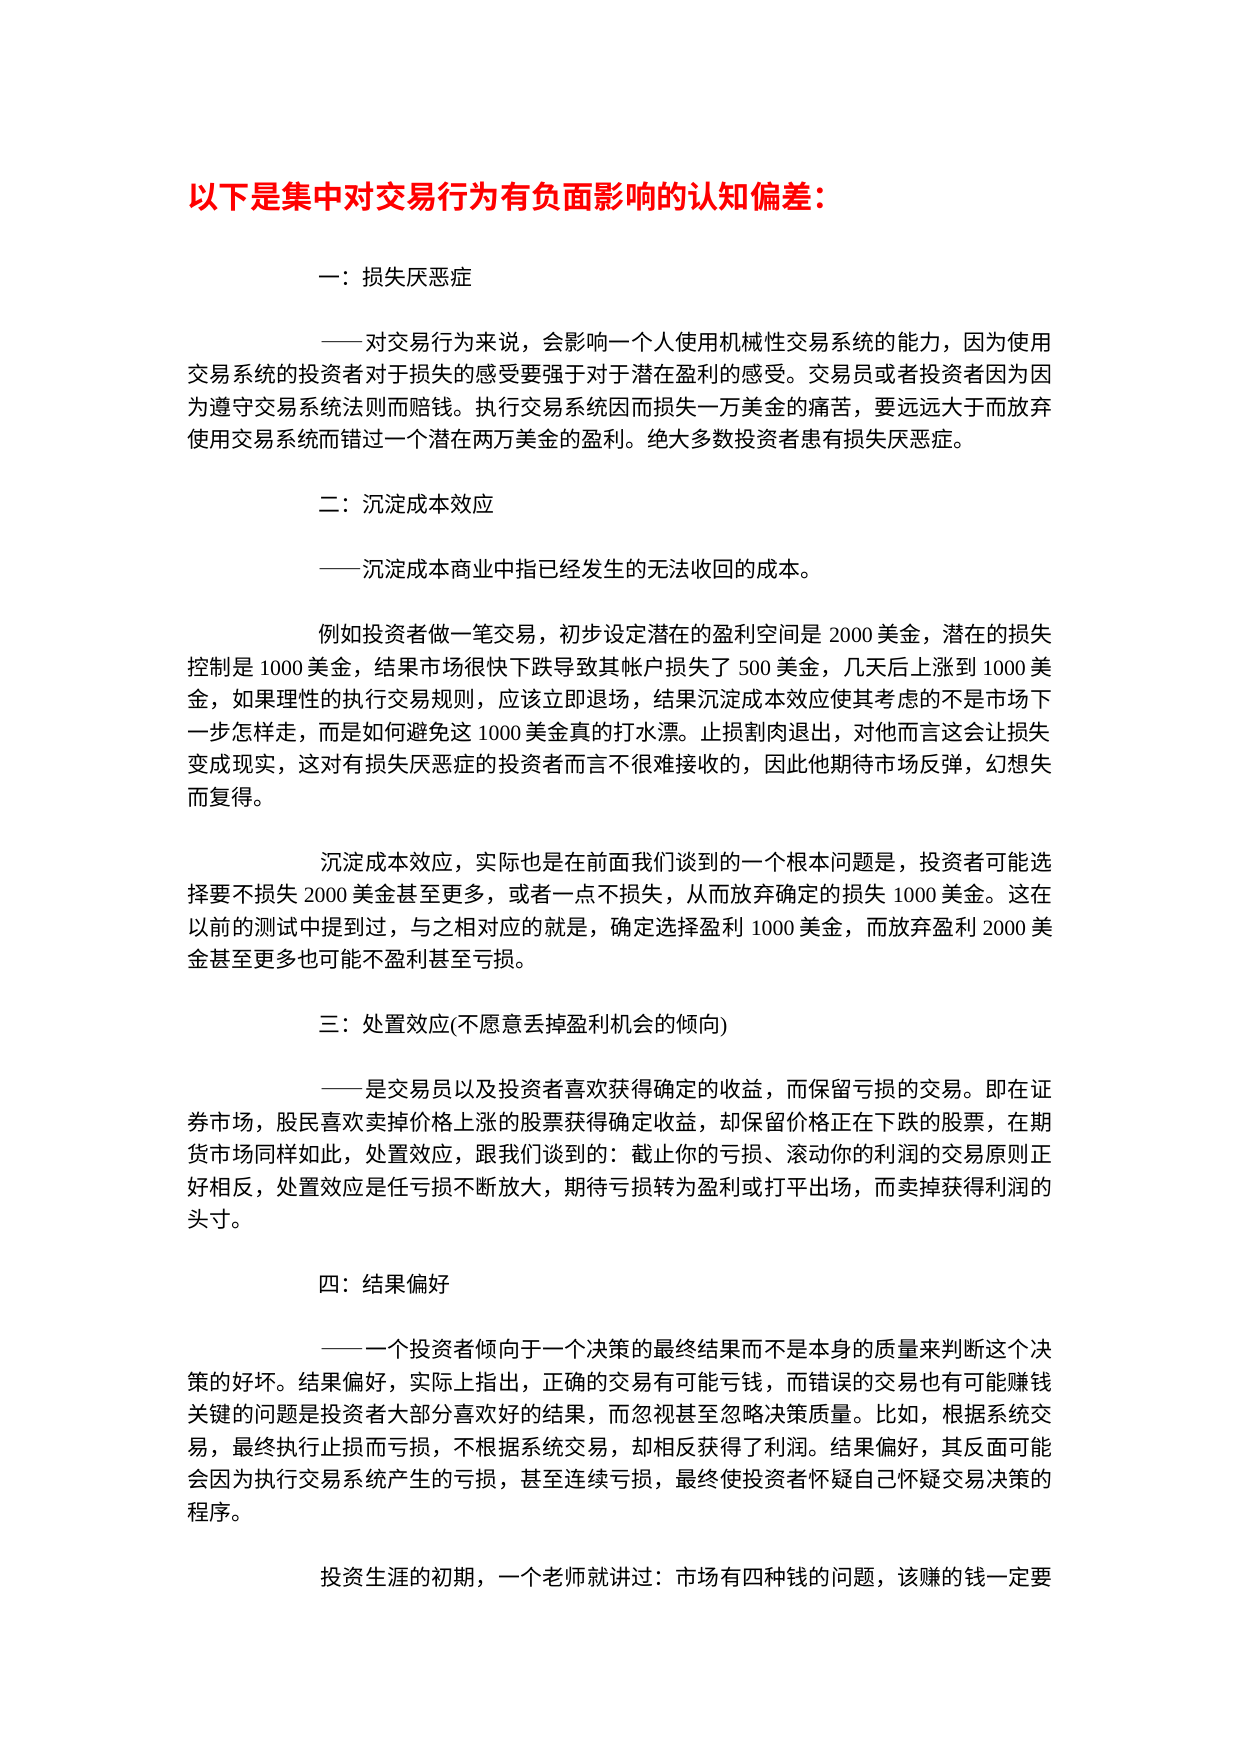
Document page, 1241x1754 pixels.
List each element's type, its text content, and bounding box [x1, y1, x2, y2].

text ——一个投资者倾向于一个决策的最终结果而不是本身的质量来判断这个决策的好坏。结果偏好，实际上指出，正确的交易有可能亏钱，而错误的交易也有可能赚钱。关键的问题是投资者大部分喜欢好的结果，而忽视甚至忽略决策质量。比如，根据系统交易，最终执行止损而亏损，不根据系统交易，却相反获得了利润。结果偏好，其反面可能会因为执行交易系统产生的亏损，甚至连续亏损，最终使投资者怀疑自己怀疑交易决策的程序。 [187, 1332, 1053, 1527]
text ——沉淀成本商业中指已经发生的无法收回的成本。 [187, 552, 1053, 584]
text 以下是集中对交易行为有负面影响的认知偏差： [187, 162, 1053, 227]
text 四：结果偏好 [187, 1267, 1053, 1299]
text 三：处置效应(不愿意丢掉盈利机会的倾向) [187, 1007, 1053, 1039]
text 二：沉淀成本效应 [187, 487, 1053, 519]
text 沉淀成本效应，实际也是在前面我们谈到的一个根本问题是，投资者可能选择要不损失2000美金甚至更多，或者一点不损失，从而放弃确定的损失1000美金。这在以前的测试中提到过，与之相对应的就是，确定选择盈利1000美金，而放弃盈利2000美金甚至更多也可能不盈利甚至亏损。 [187, 844, 1053, 974]
text 一：损失厌恶症 [187, 259, 1053, 292]
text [187, 1559, 1053, 1592]
text ——对交易行为来说，会影响一个人使用机械性交易系统的能力，因为使用交易系统的投资者对于损失的感受要强于对于潜在盈利的感受。交易员或者投资者因为因为遵守交易系统法则而赔钱。执行交易系统因而损失一万美金的痛苦，要远远大于而放弃使用交易系统而错过一个潜在两万美金的盈利。绝大多数投资者患有损失厌恶症。 [187, 324, 1053, 454]
text ——是交易员以及投资者喜欢获得确定的收益，而保留亏损的交易。即在证券市场，股民喜欢卖掉价格上涨的股票获得确定收益，却保留价格正在下跌的股票，在期货市场同样如此，处置效应，跟我们谈到的：截止你的亏损、滚动你的利润的交易原则正好相反，处置效应是任亏损不断放大，期待亏损转为盈利或打平出场，而卖掉获得利润的头寸。 [187, 1072, 1053, 1234]
text 例如投资者做一笔交易，初步设定潜在的盈利空间是2000美金，潜在的损失控制是1000美金，结果市场很快下跌导致其帐户损失了500美金，几天后上涨到1000美金，如果理性的执行交易规则，应该立即退场，结果沉淀成本效应使其考虑的不是市场下一步怎样走，而是如何避免这1000美金真的打水漂。止损割肉退出，对他而言这会让损失变成现实，这对有损失厌恶症的投资者而言不很难接收的，因此他期待市场反弹，幻想失而复得。 [187, 617, 1053, 812]
